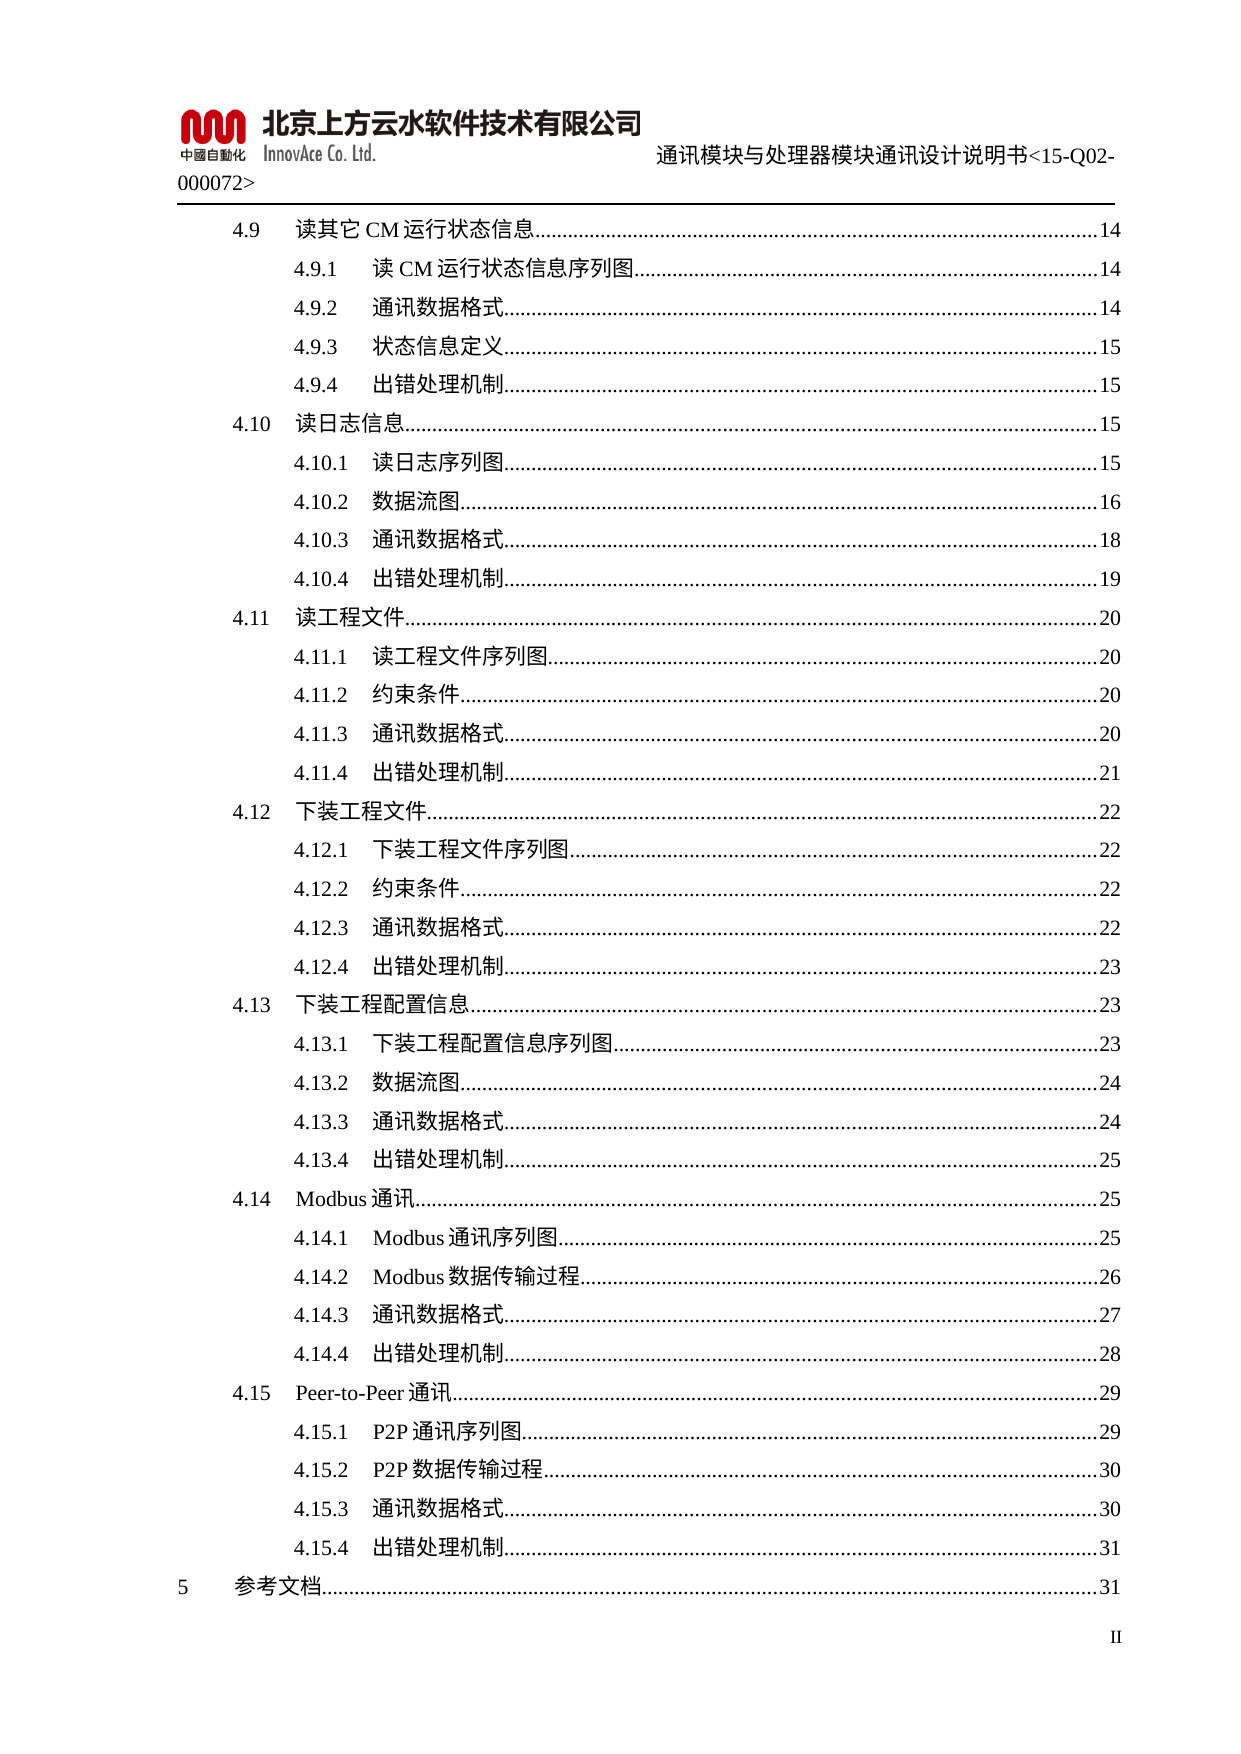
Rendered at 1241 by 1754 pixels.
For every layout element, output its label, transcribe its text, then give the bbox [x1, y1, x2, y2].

text 4.10.1 读日志序列图 15 [294, 444, 1122, 477]
text 4.9 读其它CM运行状态信息 14 [232, 212, 1122, 244]
text 4.15 Peer-to-Peer通讯 29 [232, 1374, 1122, 1407]
text 4.14 Modbus通讯 25 [232, 1181, 1122, 1213]
text 4.15.3 通讯数据格式 30 [294, 1491, 1122, 1523]
text 4.11.2 约束条件 20 [294, 677, 1122, 709]
text 4.13.4 出错处理机制 25 [294, 1142, 1122, 1174]
text 4.9.3 状态信息定义 15 [294, 328, 1122, 361]
text 4.15.4 出错处理机制 31 [294, 1529, 1122, 1562]
text 4.9.4 出错处理机制 15 [294, 367, 1122, 399]
text 4.9.2 通讯数据格式 14 [294, 289, 1122, 322]
text 4.10.3 通讯数据格式 18 [294, 522, 1122, 554]
text 4.12.2 约束条件 22 [294, 871, 1122, 903]
text 4.13 下装工程配置信息 23 [232, 987, 1122, 1019]
text 4.11 读工程文件 20 [232, 599, 1122, 632]
text 4.9.1 读CM运行状态信息序列图 14 [294, 251, 1122, 283]
text 4.10.2 数据流图 16 [294, 483, 1122, 516]
text 5 参考文档 31 [177, 1568, 1122, 1601]
text 4.12.4 出错处理机制 23 [294, 948, 1122, 981]
text 4.14.1 Modbus通讯序列图 25 [294, 1219, 1122, 1252]
text 4.13.3 通讯数据格式 24 [294, 1103, 1122, 1136]
text 4.11.1 读工程文件序列图 20 [294, 638, 1122, 671]
text 4.14.4 出错处理机制 28 [294, 1336, 1122, 1368]
text 4.14.2 Modbus数据传输过程 26 [294, 1258, 1122, 1291]
text 4.15.2 P2P数据传输过程 30 [294, 1452, 1122, 1484]
text 4.12.1 下装工程文件序列图 22 [294, 832, 1122, 864]
text 4.12.3 通讯数据格式 22 [294, 909, 1122, 942]
text 4.12 下装工程文件 22 [232, 793, 1122, 826]
text 4.13.1 下装工程配置信息序列图 23 [294, 1026, 1122, 1058]
text 4.10 读日志信息 15 [232, 406, 1122, 438]
text 4.11.4 出错处理机制 21 [294, 754, 1122, 787]
text 4.10.4 出错处理机制 19 [294, 561, 1122, 593]
picture [177, 106, 644, 164]
text 4.11.3 通讯数据格式 20 [294, 716, 1122, 748]
text 4.13.2 数据流图 24 [294, 1064, 1122, 1097]
text 4.15.1 P2P通讯序列图 29 [294, 1413, 1122, 1446]
text 4.14.3 通讯数据格式 27 [294, 1297, 1122, 1329]
